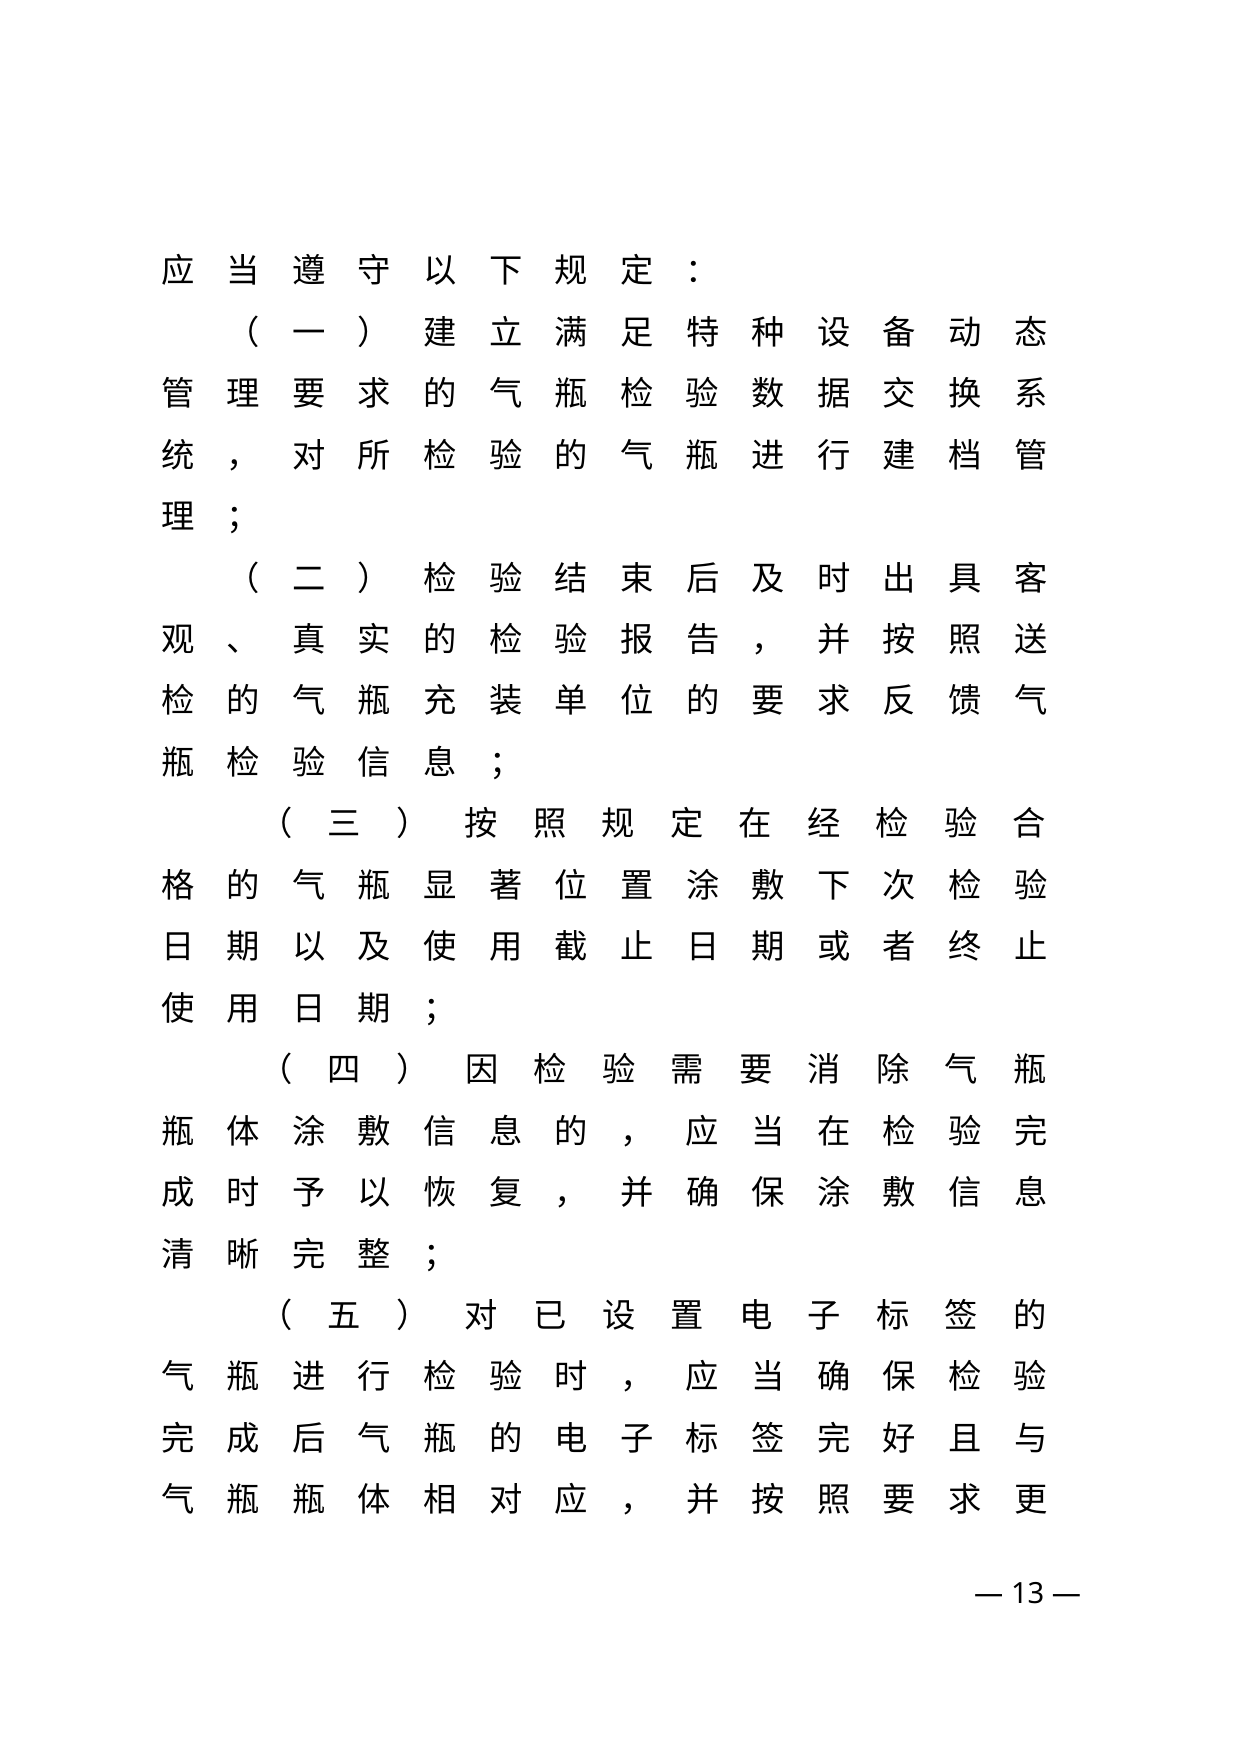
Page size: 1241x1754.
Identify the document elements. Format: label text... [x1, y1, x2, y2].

text （二）检验结束后及时出具客观、真实的检验报告，并按照送检的气瓶充装单位的要求反馈气瓶检验信息； [161, 545, 1079, 791]
text （四）因检验需要消除气瓶瓶体涂敷信息的，应当在检验完成时予以恢复，并确保涂敷信息清晰完整； [161, 1036, 1079, 1282]
text （三）按照规定在经检验合格的气瓶显著位置涂敷下次检验日期以及使用截止日期或者终止使用日期； [161, 791, 1079, 1036]
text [161, 1282, 1079, 1528]
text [161, 237, 1079, 299]
text （一）建立满足特种设备动态管理要求的气瓶检验数据交换系统，对所检验的气瓶进行建档管理； [161, 299, 1079, 545]
